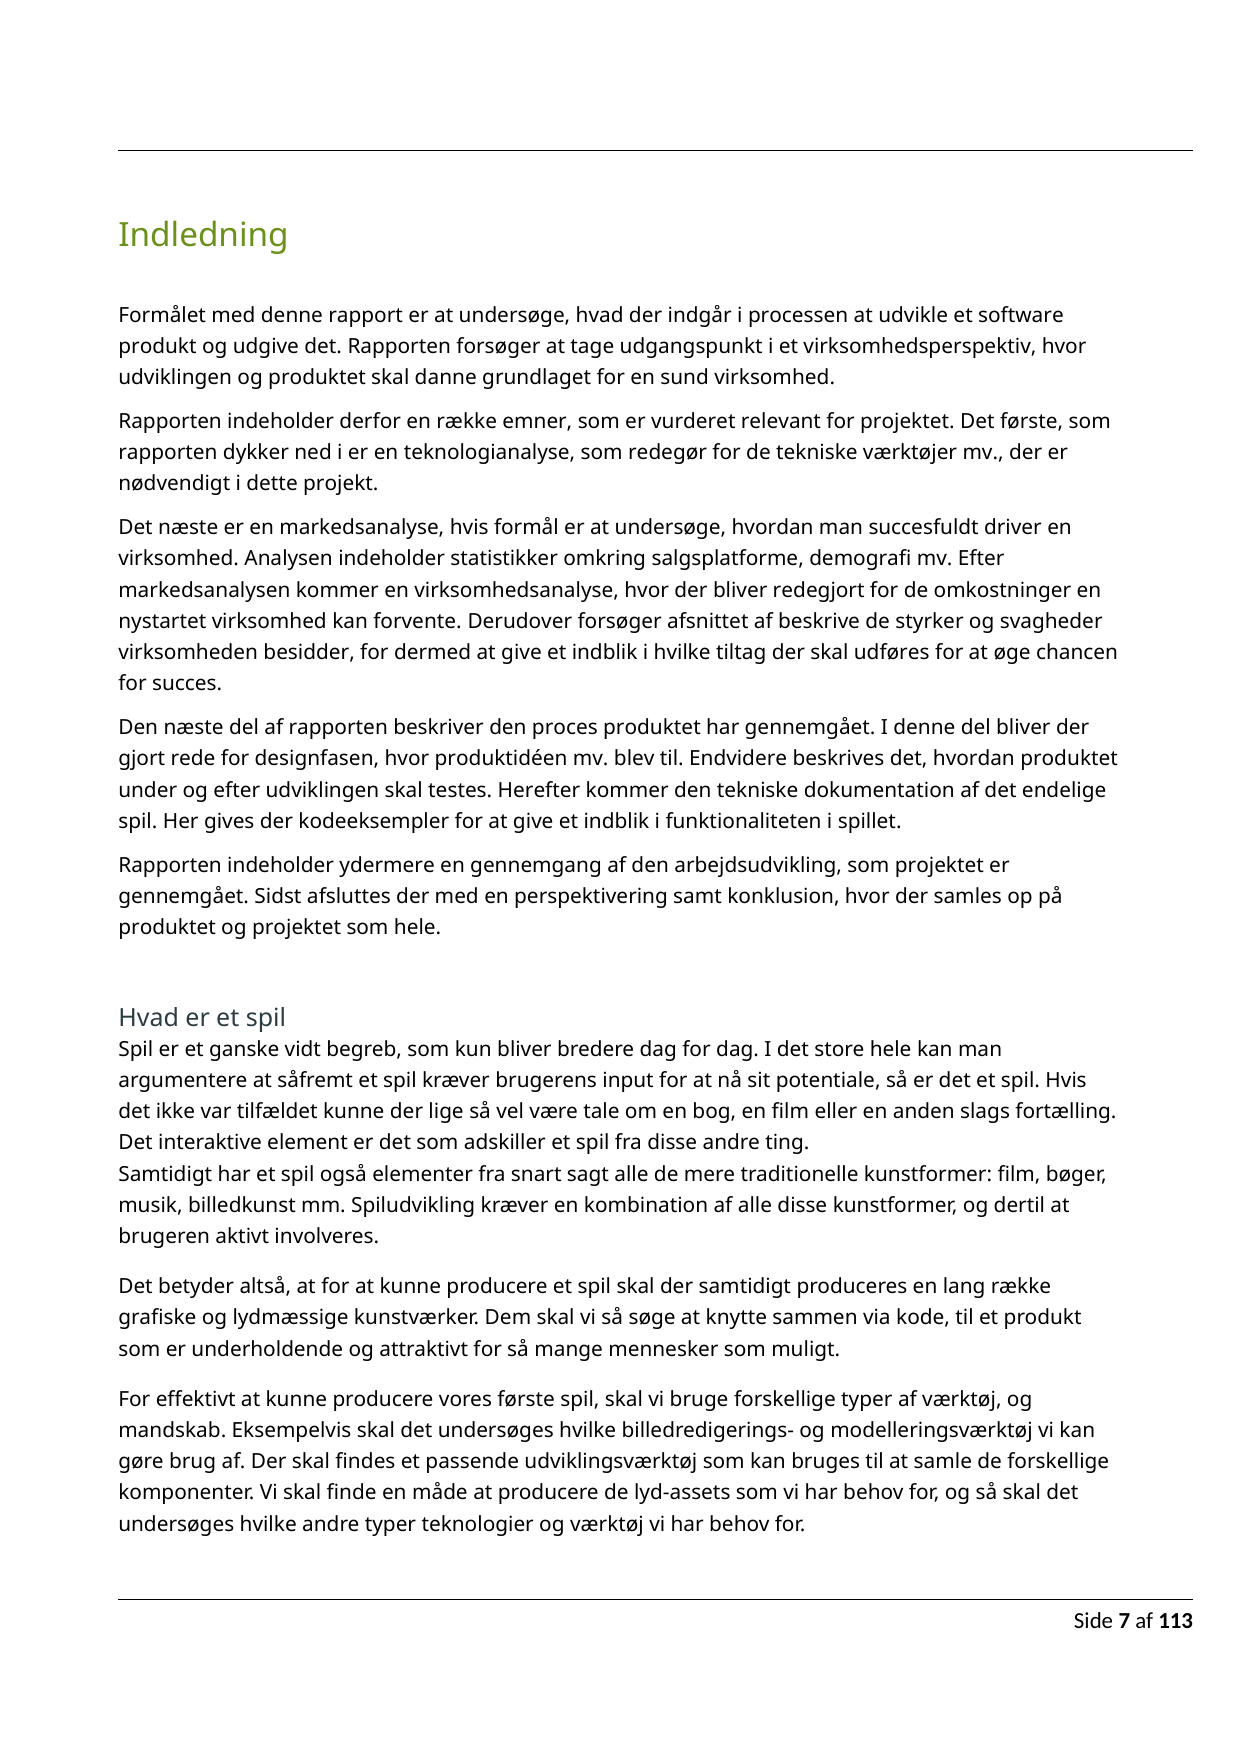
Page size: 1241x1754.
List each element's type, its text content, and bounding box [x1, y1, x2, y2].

text For effektivt at kunne producere vores første spil, skal vi bruge forskellige typer af værktøj, og mandskab. Eksempelvis skal det undersøges hvilke billedredigerings- og modelleringsværktøj vi kan gøre brug af. Der skal findes et passende udviklingsværktøj som kan bruges til at samle de forskellige komponenter. Vi skal finde en måde at producere de lyd-assets som vi har behov for, og så skal det undersøges hvilke andre typer teknologier og værktøj vi har behov for. [118, 1384, 1122, 1537]
text Rapporten indeholder ydermere en gennemgang af den arbejdsudvikling, som projektet er gennemgået. Sidst afsluttes der med en perspektivering samt konklusion, hvor der samles op på produktet og projektet som hele. [118, 850, 1122, 941]
text Rapporten indeholder derfor en række emner, som er vurderet relevant for projektet. Det første, som rapporten dykker ned i er en teknologianalyse, som redegør for de tekniske værktøjer mv., der er nødvendigt i dette projekt. [118, 406, 1122, 497]
subtitle Hvad er et spil [118, 1000, 1122, 1034]
text Det betyder altså, at for at kunne producere et spil skal der samtidigt produceres en lang række grafiske og lydmæssige kunstværker. Dem skal vi så søge at knytte sammen via kode, til et produkt som er underholdende og attraktivt for så mange mennesker som muligt. [118, 1271, 1122, 1362]
text Det næste er en markedsanalyse, hvis formål er at undersøge, hvordan man succesfuldt driver en virksomhed. Analysen indeholder statistikker omkring salgsplatforme, demografi mv. Efter markedsanalysen kommer en virksomhedsanalyse, hvor der bliver redegjort for de omkostninger en nystartet virksomhed kan forvente. Derudover forsøger afsnittet af beskrive de styrker og svagheder virksomheden besidder, for dermed at give et indblik i hvilke tiltag der skal udføres for at øge chancen for succes. [118, 512, 1122, 697]
text Spil er et ganske vidt begreb, som kun bliver bredere dag for dag. I det store hele kan man argumentere at såfremt et spil kræver brugerens input for at nå sit potentiale, så er det et spil. Hvis det ikke var tilfældet kunne der lige så vel være tale om en bog, en film eller en anden slags fortælling. Det interaktive element er det som adskiller et spil fra disse andre ting. Samtidigt har et spil også elementer fra snart sagt alle de mere traditionelle kunstformer: film, bøger, musik, billedkunst mm. Spiludvikling kræver en kombination af alle disse kunstformer, og dertil at brugeren aktivt involveres. [118, 1034, 1122, 1250]
text Formålet med denne rapport er at undersøge, hvad der indgår i processen at udvikle et software produkt og udgive det. Rapporten forsøger at tage udgangspunkt i et virksomhedsperspektiv, hvor udviklingen og produktet skal danne grundlaget for en sund virksomhed. [118, 300, 1122, 391]
subtitle Indledning [118, 211, 1122, 256]
text Den næste del af rapporten beskriver den proces produktet har gennemgået. I denne del bliver der gjort rede for designfasen, hvor produktidéen mv. blev til. Endvidere beskrives det, hvordan produktet under og efter udviklingen skal testes. Herefter kommer den tekniske dokumentation af det endelige spil. Her gives der kodeeksempler for at give et indblik i funktionaliteten i spillet. [118, 712, 1122, 834]
